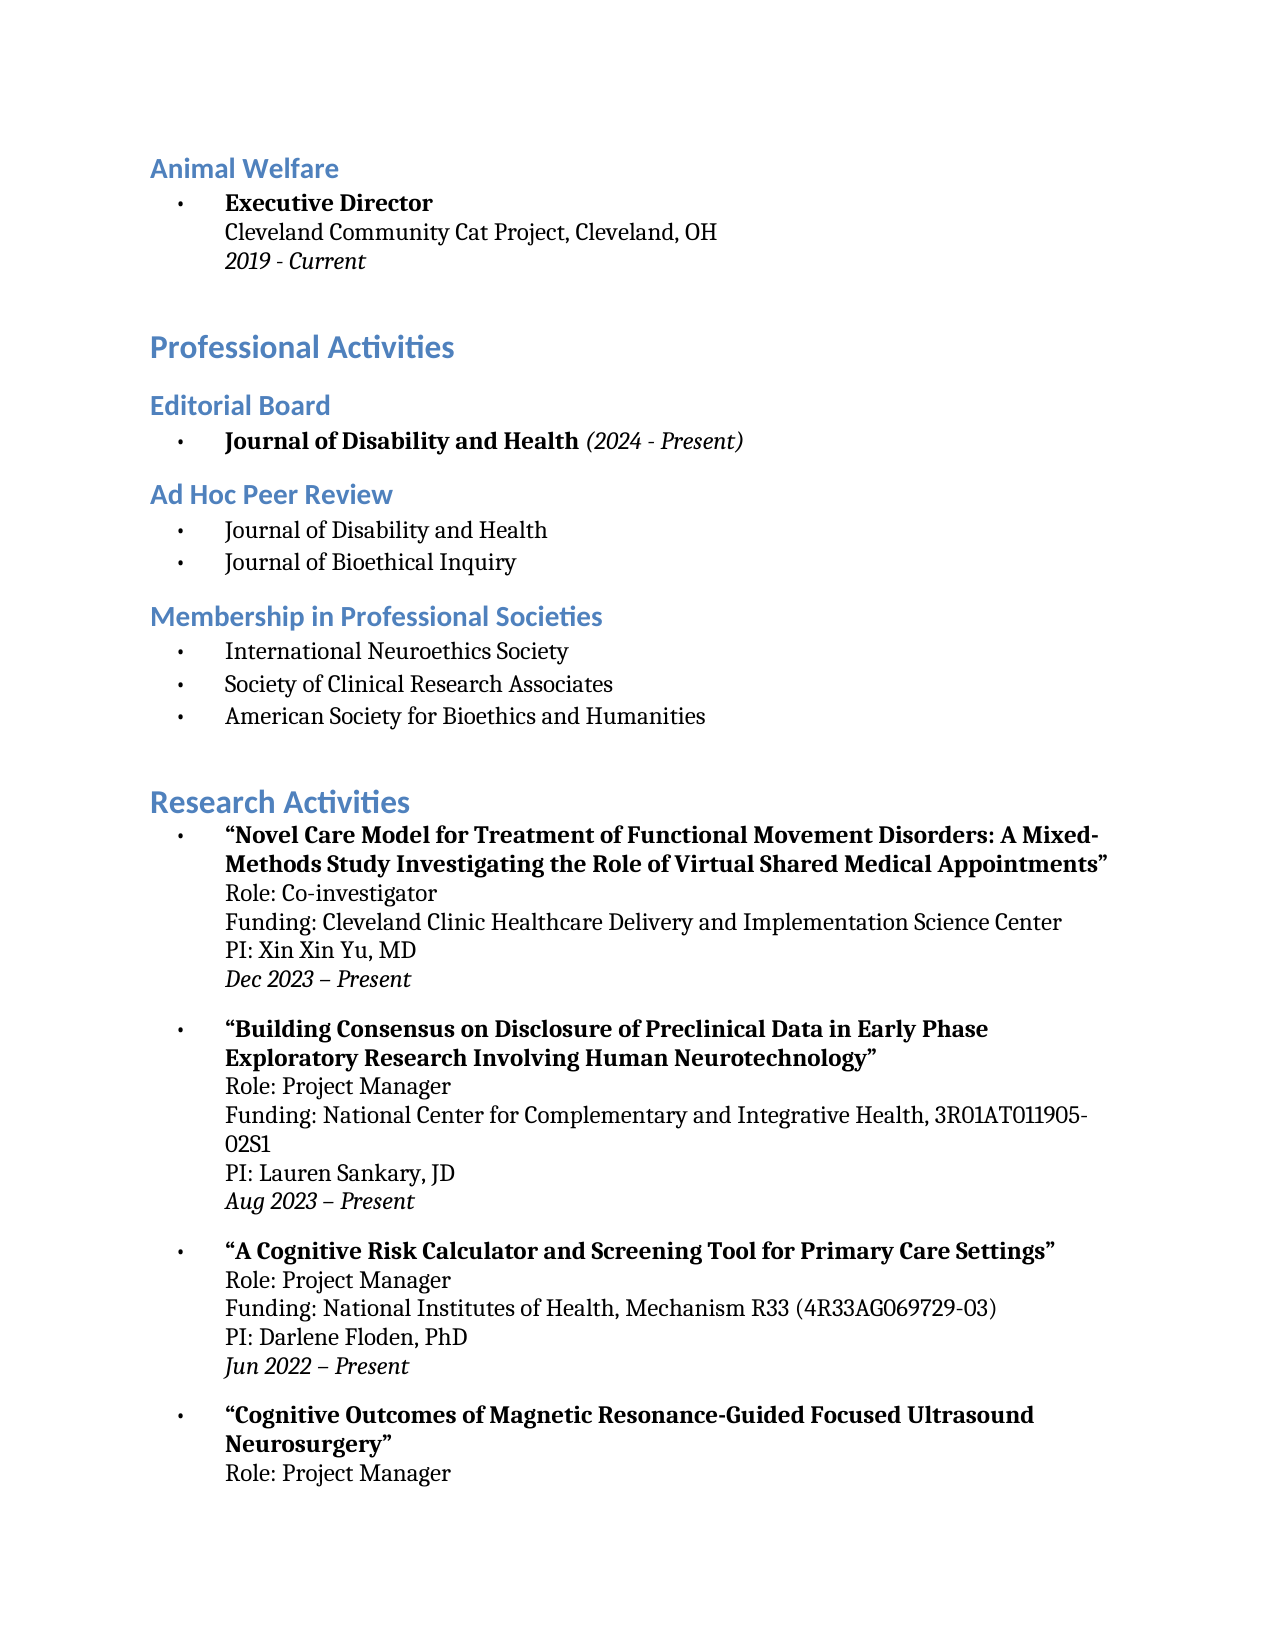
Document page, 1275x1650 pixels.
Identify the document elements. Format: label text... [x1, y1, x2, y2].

subtitle Professional Activities [150, 326, 1125, 366]
list “A Cognitive Risk Calculator and Screening Tool for Primary Care Settings” Role: Project Manager Funding: National Institutes of Health, Mechanism R33 (4R33AG069729-03) PI: Darlene Floden, PhD Jun 2022 – Present [175, 1237, 1125, 1381]
subtitle Editorial Board [150, 387, 1125, 423]
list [175, 1401, 1125, 1488]
list Society of Clinical Research Associates [175, 669, 1125, 698]
list Executive Director Cleveland Community Cat Project, Cleveland, OH 2019 - Current [175, 189, 1125, 276]
list Journal of Disability and Health [175, 516, 1125, 544]
list “Novel Care Model for Treatment of Functional Movement Disorders: A Mixed-Methods Study Investigating the Role of Virtual Shared Medical Appointments” Role: Co-investigator Funding: Cleveland Clinic Healthcare Delivery and Implementation Science Center PI: Xin Xin Yu, MD Dec 2023 – Present [175, 821, 1125, 994]
subtitle Membership in Professional Societies [150, 598, 1125, 633]
list “Building Consensus on Disclosure of Preclinical Data in Early Phase Exploratory Research Involving Human Neurotechnology” Role: Project Manager Funding: National Center for Complementary and Integrative Health, 3R01AT011905-02S1 PI: Lauren Sankary, JD Aug 2023 – Present [175, 1015, 1125, 1216]
list Journal of Disability and Health (2024 - Present) [175, 427, 1125, 455]
subtitle Animal Welfare [150, 150, 1125, 186]
list American Society for Bioethics and Humanities [175, 702, 1125, 731]
list International Neuroethics Society [175, 637, 1125, 666]
subtitle Ad Hoc Peer Review [150, 476, 1125, 512]
list Journal of Bioethical Inquiry [175, 548, 1125, 577]
subtitle Research Activities [150, 781, 1125, 821]
